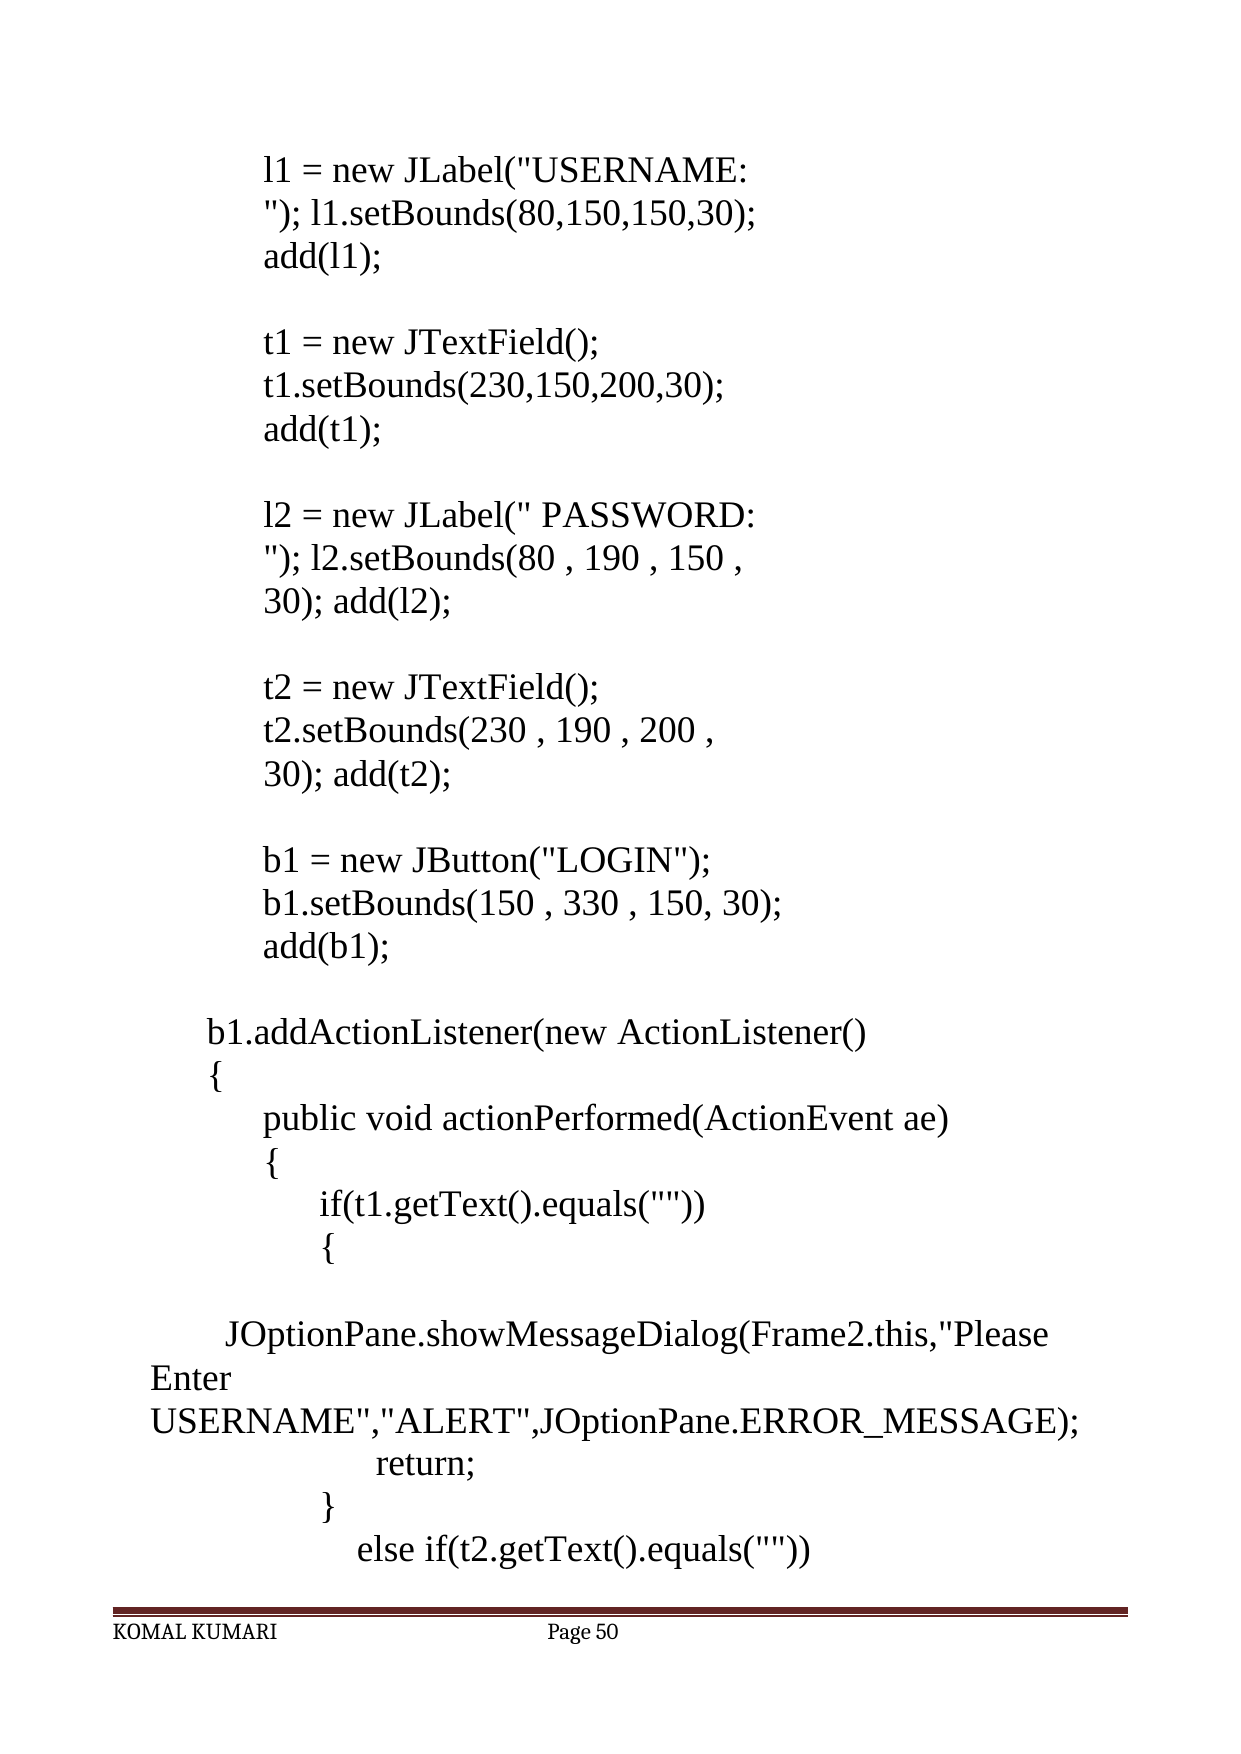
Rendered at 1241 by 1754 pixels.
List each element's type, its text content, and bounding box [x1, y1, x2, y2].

text return; [376, 1441, 1128, 1484]
text l1 = new JLabel("USERNAME: "); l1.setBounds(80,150,150,30); add(l1); [263, 147, 796, 276]
text JOptionPane.showMessageDialog(Frame2.this,"Please Enter USERNAME","ALERT",JOptionPane.ERROR_MESSAGE); [150, 1312, 1128, 1441]
text b1.addActionListener(new ActionListener() [207, 1010, 1128, 1053]
text t2 = new JTextField(); t2.setBounds(230 , 190 , 200 , 30); add(t2); [263, 665, 784, 794]
text b1 = new JButton("LOGIN"); b1.setBounds(150 , 330 , 150, 30); add(b1); [263, 837, 784, 967]
text { [263, 1139, 1128, 1182]
text l2 = new JLabel(" PASSWORD: "); l2.setBounds(80 , 190 , 150 , 30); add(l2); [263, 492, 803, 622]
text else if(t2.getText().equals("")) [357, 1527, 1128, 1570]
text { [319, 1225, 1128, 1268]
text public void actionPerformed(ActionEvent ae) [263, 1096, 1128, 1139]
text { [207, 1053, 1128, 1096]
text if(t1.getText().equals("")) [319, 1182, 1128, 1225]
text t1 = new JTextField(); t1.setBounds(230,150,200,30); add(t1); [263, 320, 809, 449]
text } [319, 1484, 1128, 1527]
